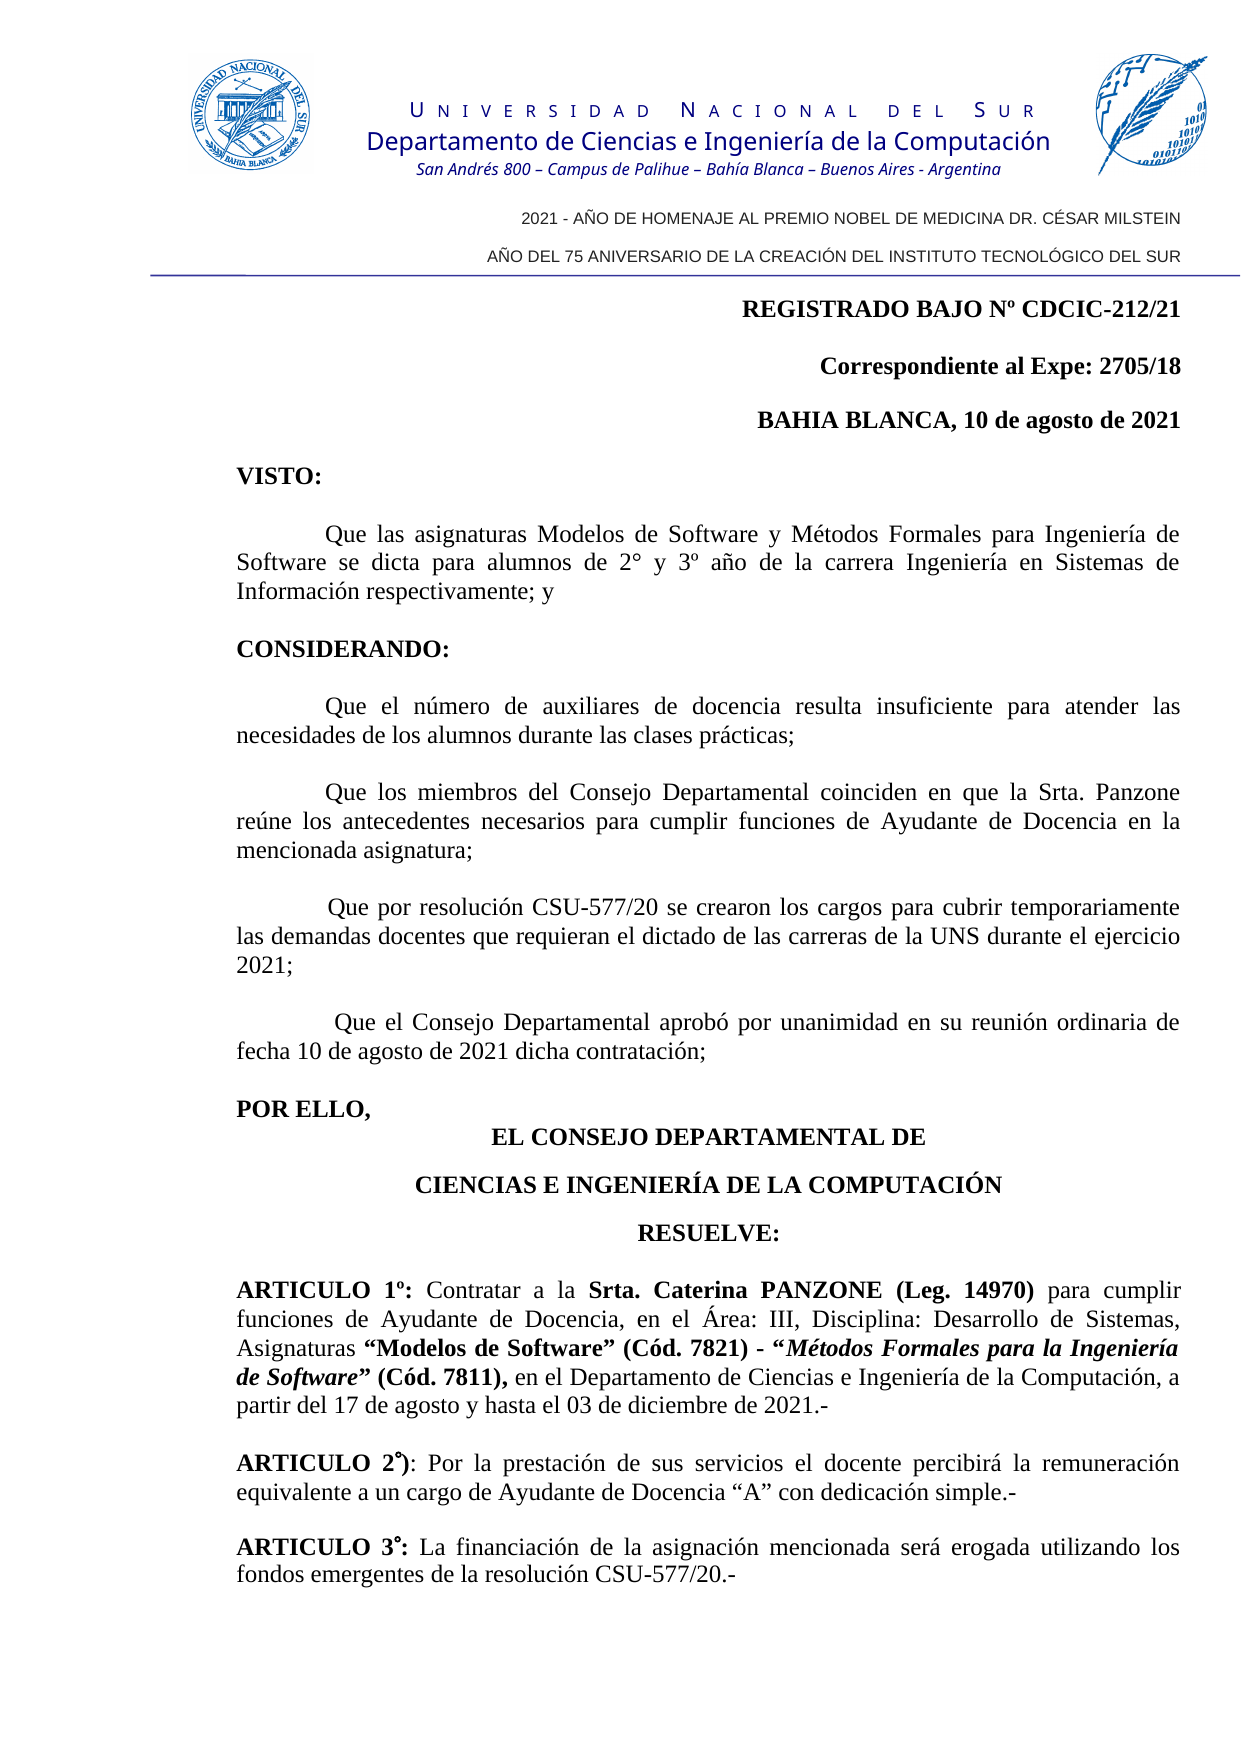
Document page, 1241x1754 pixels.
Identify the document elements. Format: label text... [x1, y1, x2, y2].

text BAHIA BLANCA, 10 de agosto de 2021 [236, 407, 1181, 434]
text ARTICULO 2): Por la prestación de sus servicios el docente percibirá la remuneración equivalente a un cargo de Ayudante de Docencia “A” con dedicación simple.- [236, 1448, 1181, 1505]
text Que el Consejo Departamental aprobó por unanimidad en su reunión ordinaria de fecha 10 de agosto de 2021 dicha contratación; [236, 1007, 1181, 1065]
text Que las asignaturas Modelos de Software y Métodos Formales para Ingeniería de Software se dicta para alumnos de 2° y 3º año de la carrera Ingeniería en Sistemas de Información respectivamente; y [236, 519, 1181, 605]
text VISTO: [236, 461, 1181, 490]
text ARTICULO 3: La financiación de la asignación mencionada será erogada utilizando los fondos emergentes de la resolución CSU-577/20.- [236, 1534, 1181, 1588]
text CIENCIAS E INGENIERÍA DE LA COMPUTACIÓN [236, 1170, 1181, 1199]
text POR ELLO, [236, 1094, 1181, 1122]
text EL CONSEJO DEPARTAMENTAL DE [236, 1122, 1181, 1151]
text Que el número de auxiliares de docencia resulta insuficiente para atender las necesidades de los alumnos durante las clases prácticas; [236, 691, 1181, 749]
picture [1095, 53, 1209, 176]
text REGISTRADO BAJO Nº CDCIC-212/21 [236, 295, 1181, 322]
text RESUELVE: [236, 1218, 1181, 1247]
picture [187, 53, 315, 174]
text Que por resolución CSU-577/20 se crearon los cargos para cubrir temporariamente las demandas docentes que requieran el dictado de las carreras de la UNS durante el ejercicio 2021; [236, 892, 1181, 979]
text ARTICULO 1º: Contratar a la Srta. Caterina PANZONE (Leg. 14970) para cumplir funciones de Ayudante de Docencia, en el Área: III, Disciplina: Desarrollo de Sistemas, Asignaturas “Modelos de Software” (Cód. 7821) - “Métodos Formales para la Ingeniería de Software” (Cód. 7811), en el Departamento de Ciencias e Ingeniería de la Computación, a partir del 17 de agosto y hasta el 03 de diciembre de 2021.- [236, 1275, 1181, 1419]
text Que los miembros del Consejo Departamental coinciden en que la Srta. Panzone reúne los antecedentes necesarios para cumplir funciones de Ayudante de Docencia en la mencionada asignatura; [236, 777, 1181, 864]
text CONSIDERANDO: [236, 634, 1181, 662]
text Correspondiente al Expe: 2705/18 [236, 351, 1181, 380]
